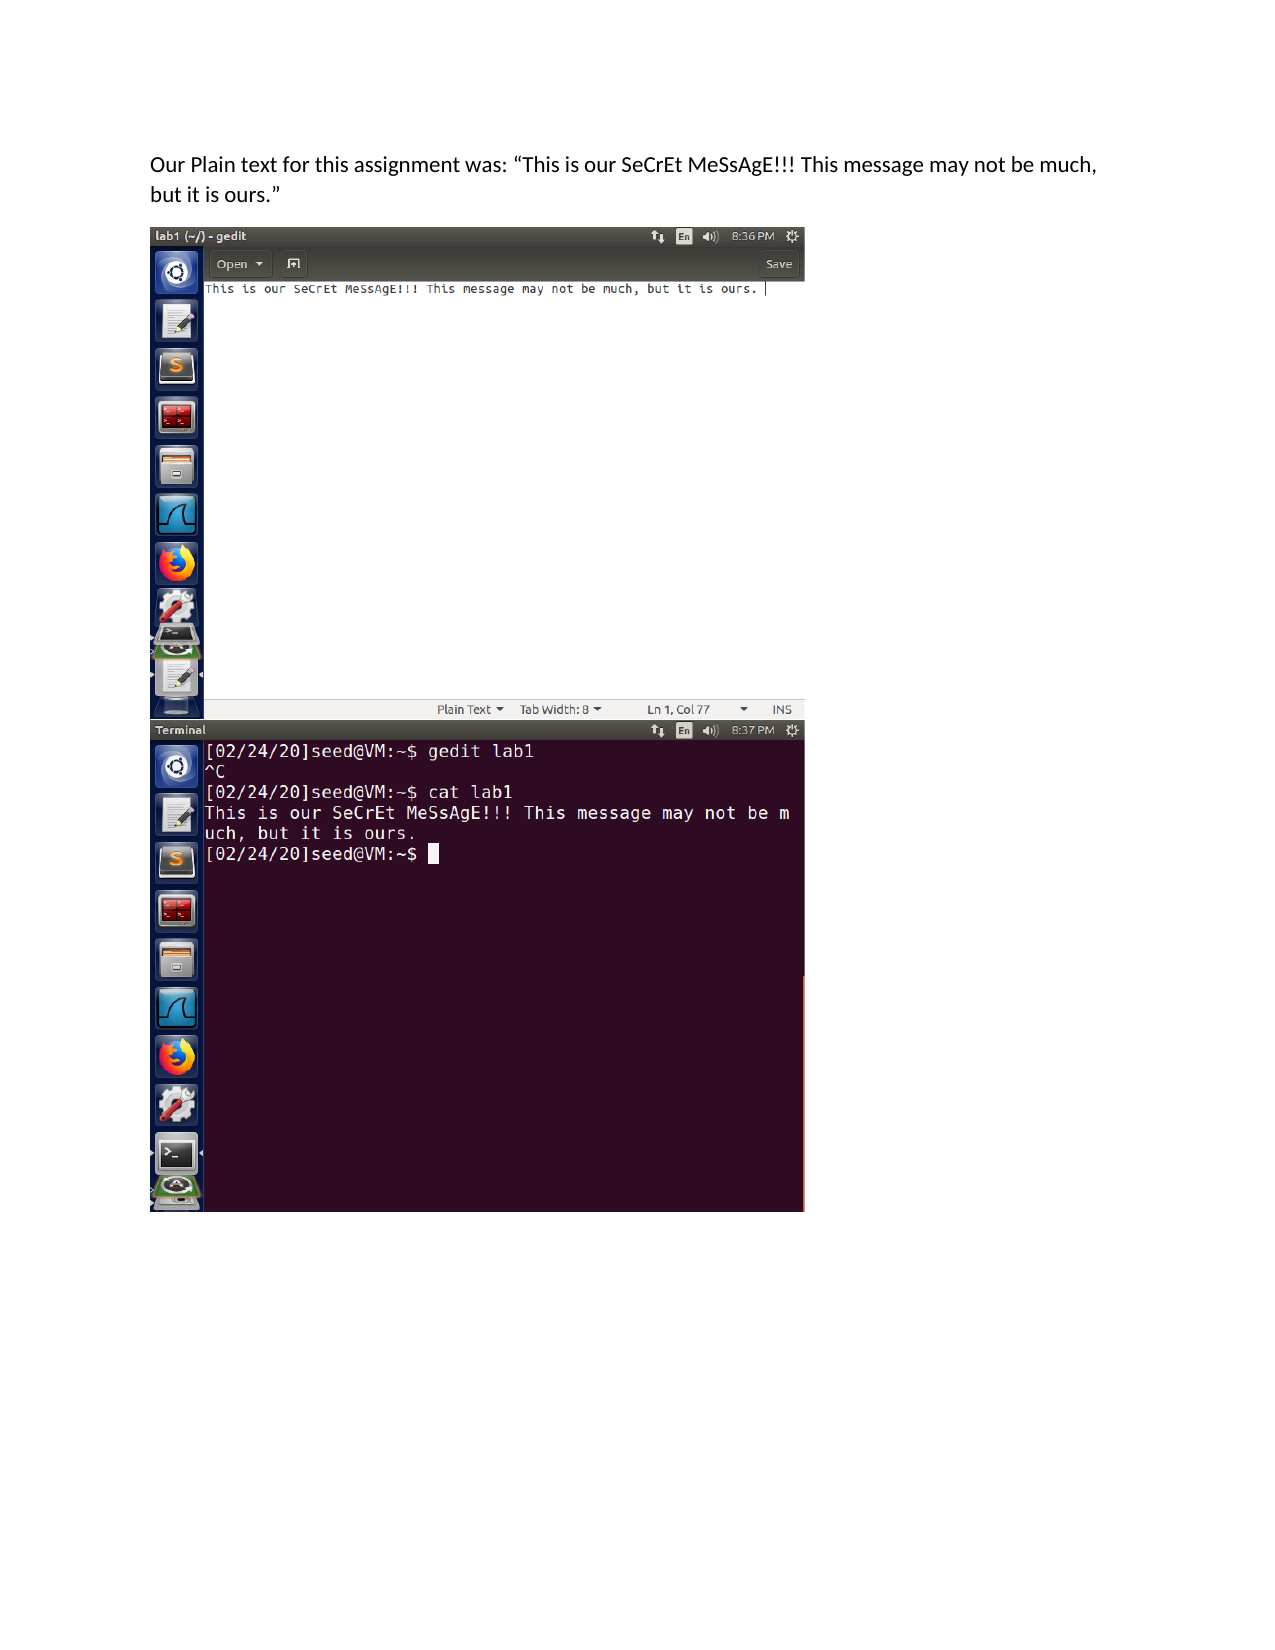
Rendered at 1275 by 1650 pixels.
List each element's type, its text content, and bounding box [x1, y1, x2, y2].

picture [150, 227, 805, 719]
text Our Plain text for this assignment was: “This is our SeCrEt MeSsAgE!!! This message may not be much, but it is ours.” [150, 150, 1125, 208]
picture [150, 720, 805, 1212]
